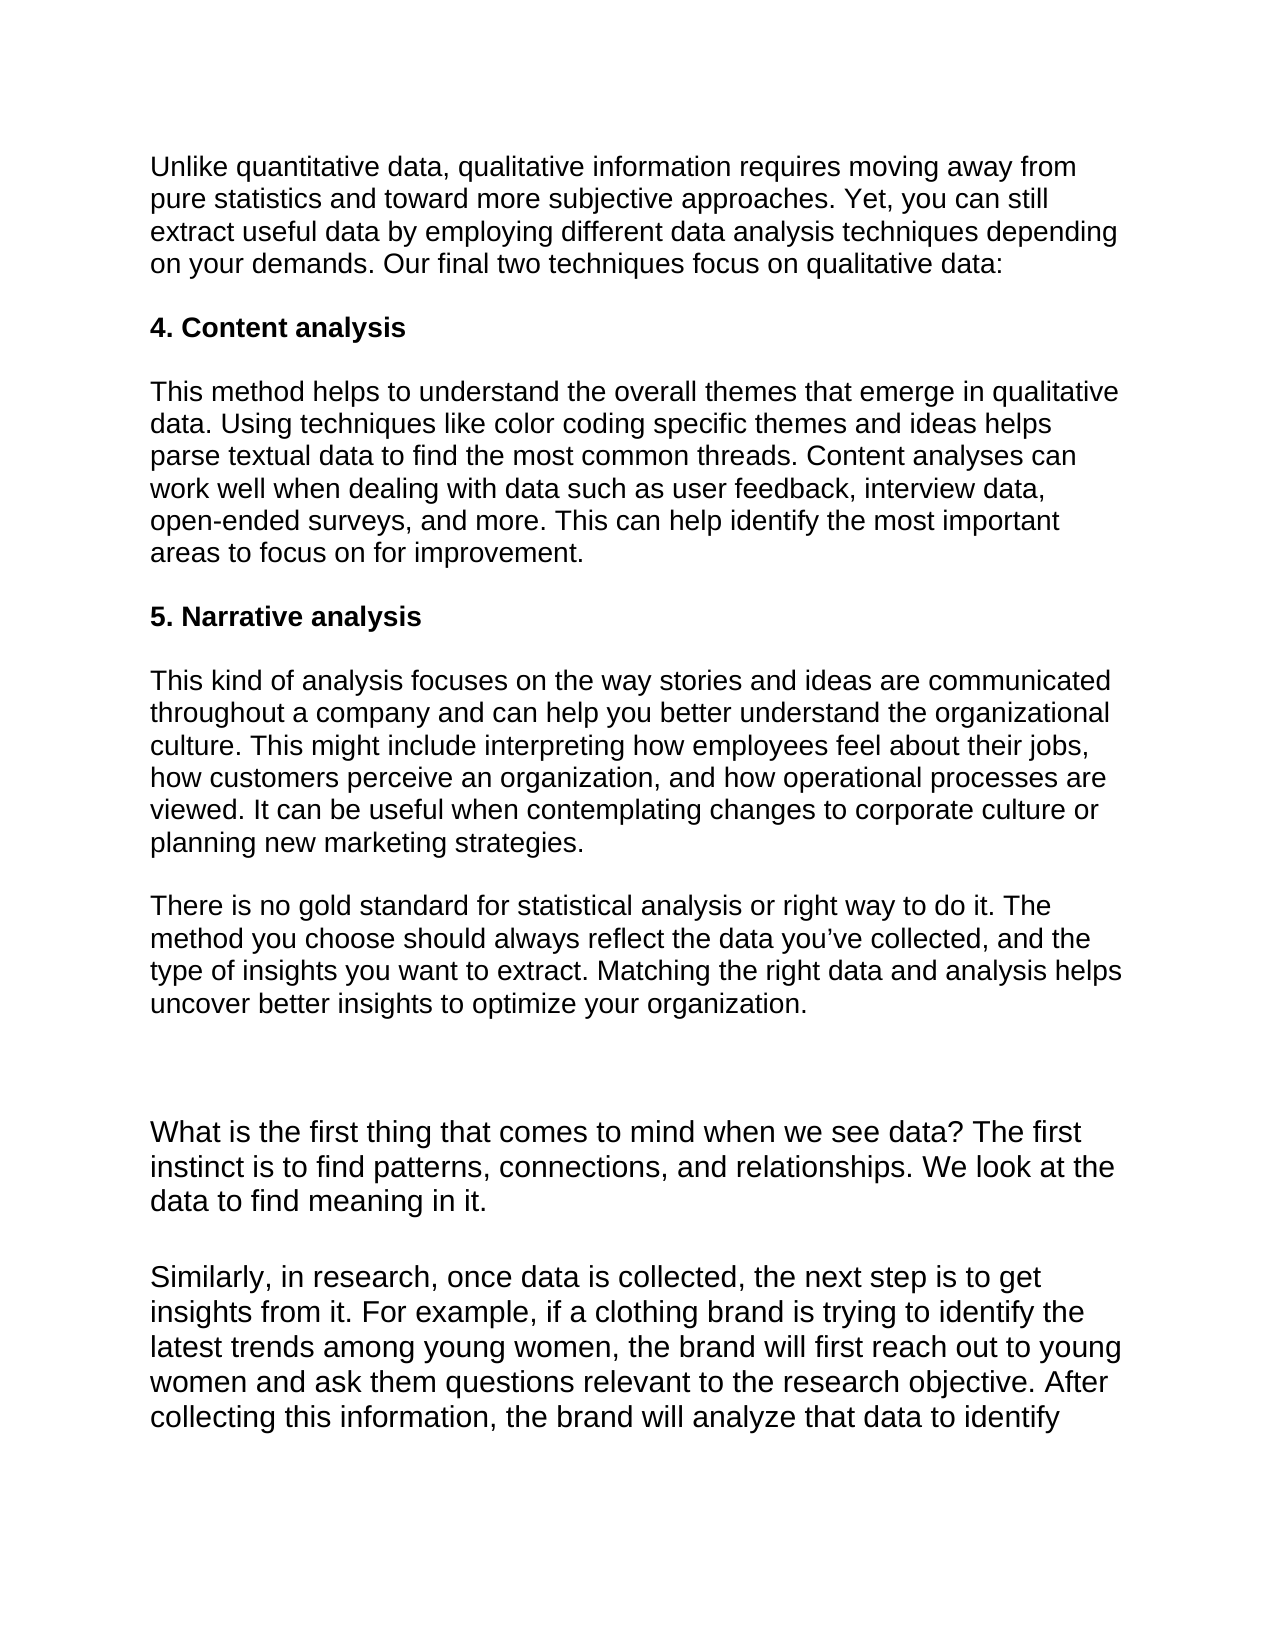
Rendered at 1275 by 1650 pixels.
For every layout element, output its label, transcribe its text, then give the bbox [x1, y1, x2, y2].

text There is no gold standard for statistical analysis or right way to do it. The method you choose should always reflect the data you’ve collected, and the type of insights you want to extract. Matching the right data and analysis helps uncover better insights to optimize your organization. [150, 889, 1125, 1019]
text 5. Narrative analysis [150, 600, 1125, 632]
text 4. Content analysis [150, 311, 1125, 343]
text This method helps to understand the overall themes that emerge in qualitative data. Using techniques like color coding specific themes and ideas helps parse textual data to find the most common threads. Content analyses can work well when dealing with data such as user feedback, interview data, open-ended surveys, and more. This can help identify the most important areas to focus on for improvement. [150, 374, 1125, 569]
text Unlike quantitative data, qualitative information requires moving away from pure statistics and toward more subjective approaches. Yet, you can still extract useful data by employing different data analysis techniques depending on your demands. Our final two techniques focus on qualitative data: [150, 150, 1125, 279]
text This kind of analysis focuses on the way stories and ideas are communicated throughout a company and can help you better understand the organizational culture. This might include interpreting how employees feel about their jobs, how customers perceive an organization, and how operational processes are viewed. It can be useful when contemplating changes to corporate culture or planning new marketing strategies. [150, 664, 1125, 858]
text What is the first thing that comes to mind when we see data? The first instinct is to find patterns, connections, and relationships. We look at the data to find meaning in it. [150, 1114, 1125, 1218]
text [150, 1259, 1125, 1433]
